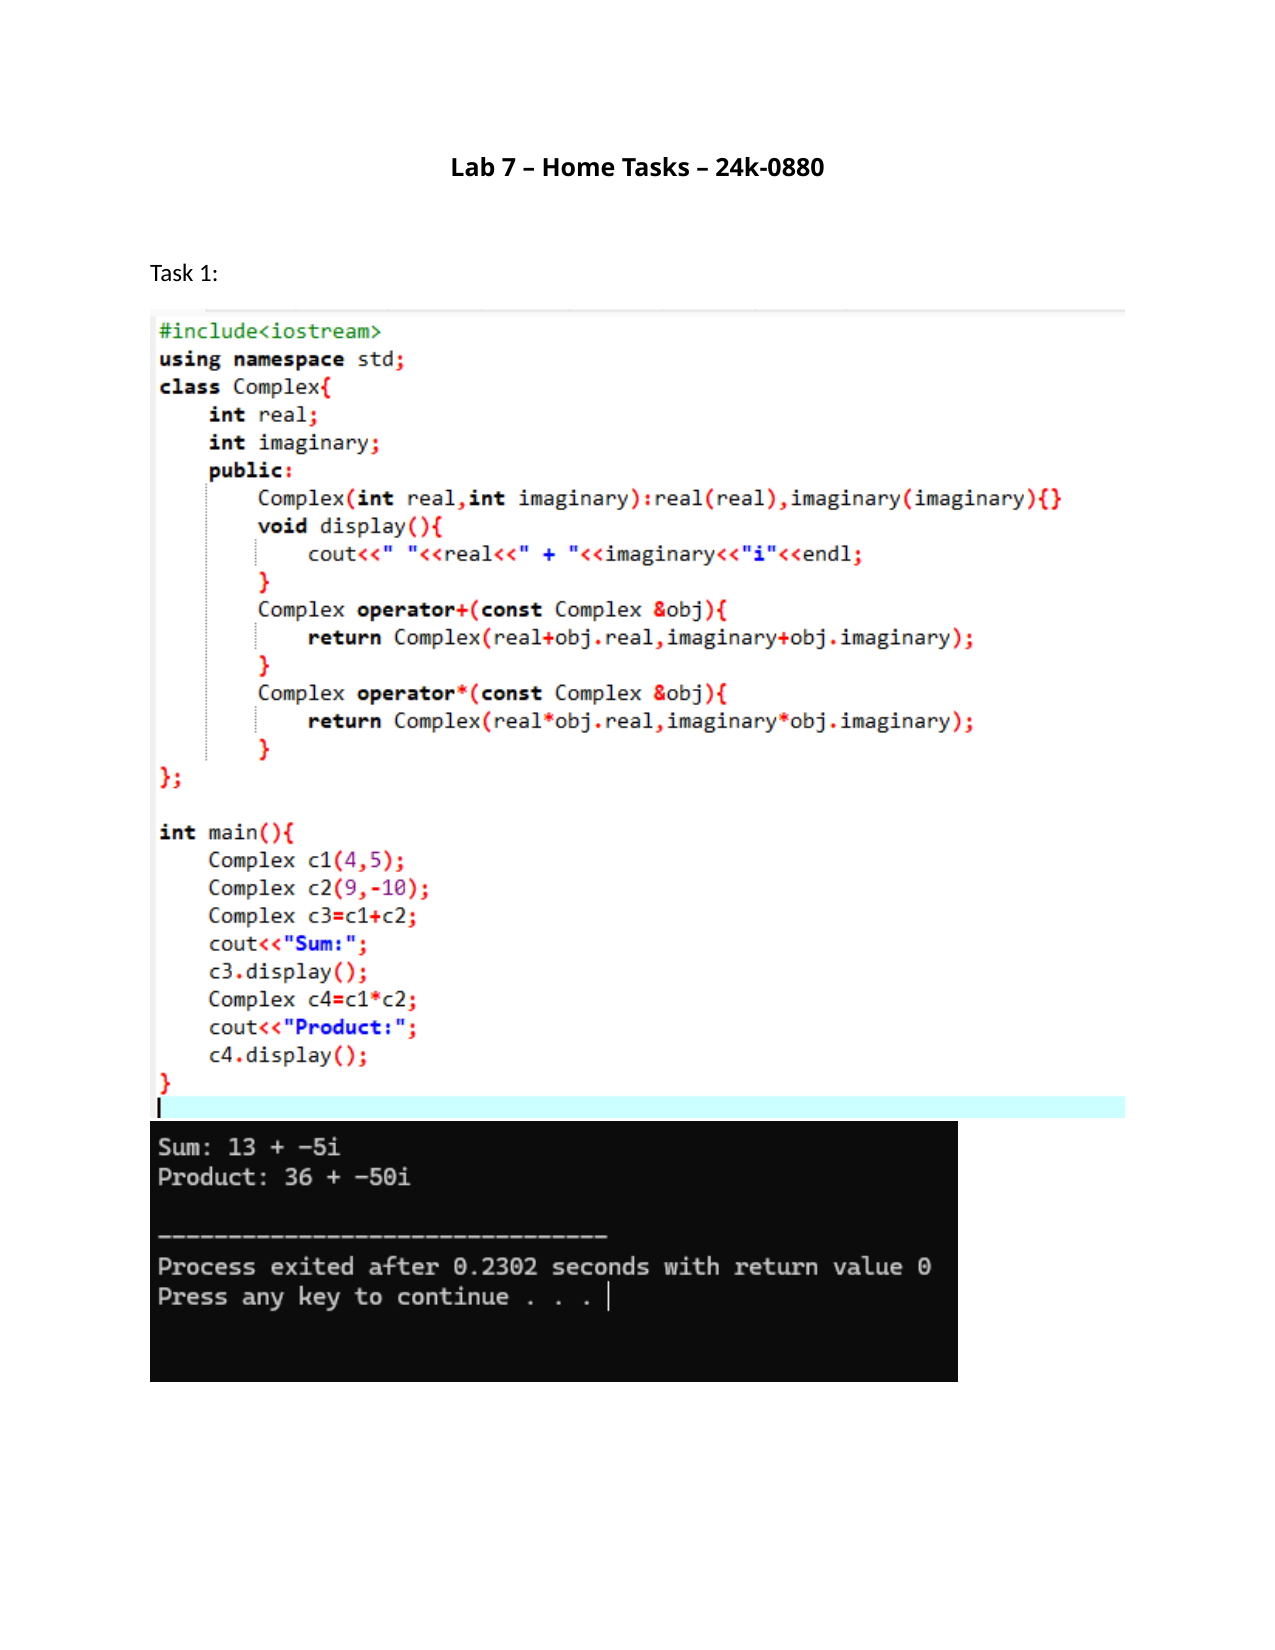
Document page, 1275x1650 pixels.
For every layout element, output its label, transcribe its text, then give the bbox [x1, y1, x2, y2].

picture [150, 309, 1125, 1118]
text Lab 7 – Home Tasks – 24k-0880 [150, 150, 1125, 184]
picture [150, 1121, 958, 1382]
text Task 1: [150, 257, 1125, 288]
